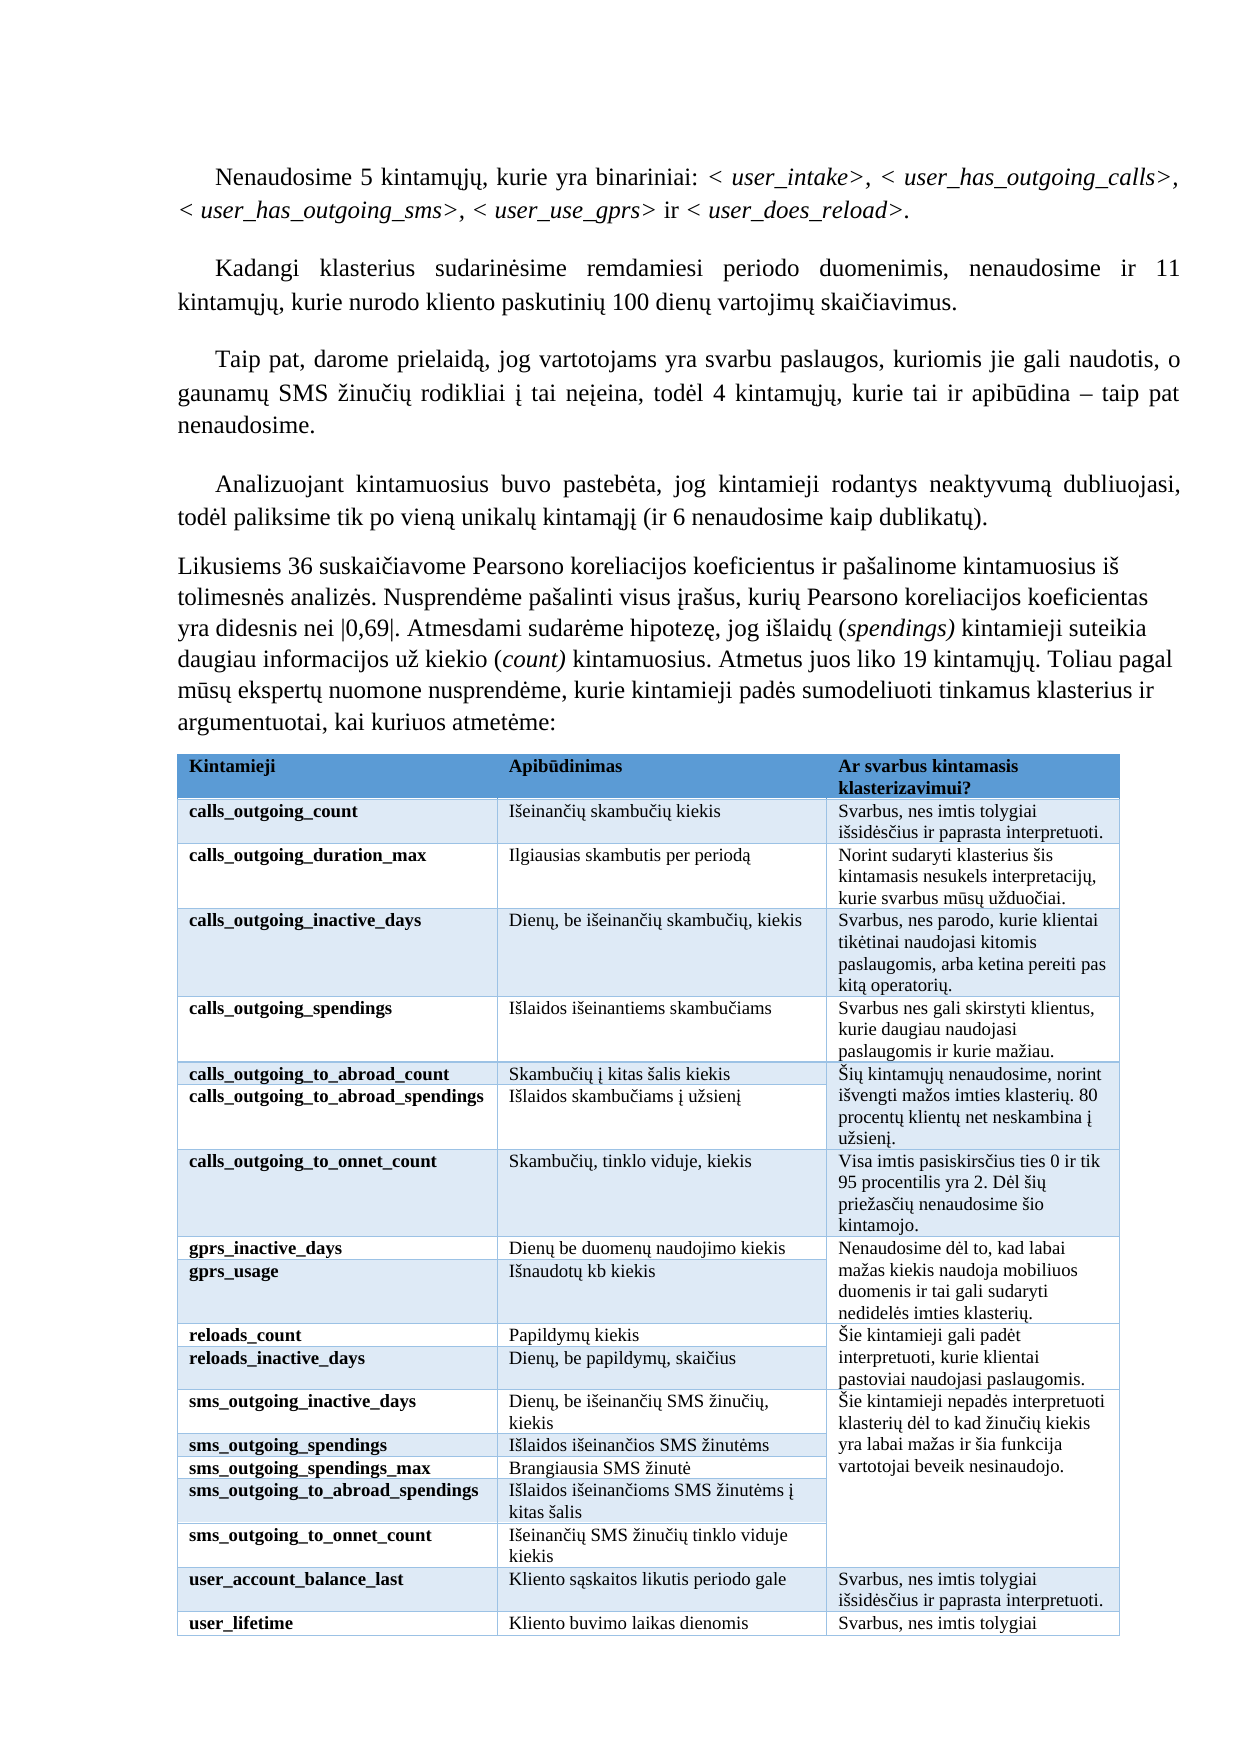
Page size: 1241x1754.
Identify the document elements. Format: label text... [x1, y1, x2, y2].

table_cell Kliento sąskaitos likutis periodo gale [498, 1568, 826, 1611]
table_cell Išlaidos skambučiams į užsienį [498, 1085, 826, 1149]
text Taip pat, darome prielaidą, jog vartotojams yra svarbu paslaugos, kuriomis jie gali naudotis, o gaunamų SMS žinučių rodikliai į tai neįeina, todėl 4 kintamųjų, kurie tai ir apibūdina – taip pat nenaudosime. [177, 344, 1181, 439]
table_cell Skambučių į kitas šalis kiekis [498, 1063, 826, 1084]
table_cell Svarbus, nes imtis tolygiai išsidėsčius ir paprasta interpretuoti. [827, 1568, 1119, 1611]
text Kadangi klasterius sudarinėsime remdamiesi periodo duomenimis, nenaudosime ir 11 kintamųjų, kurie nurodo kliento paskutinių 100 dienų vartojimų skaičiavimus. [177, 253, 1181, 315]
table_cell calls_outgoing_duration_max [178, 844, 497, 908]
table_cell Svarbus, nes imtis tolygiai išsidėsčius ir paprasta interpretuoti. [827, 1612, 1119, 1635]
text Analizuojant kintamuosius buvo pastebėta, jog kintamieji rodantys neaktyvumą dubliuojasi, todėl paliksime tik po vieną unikalų kintamąjį (ir 6 nenaudosime kaip dublikatų). [177, 469, 1181, 530]
table_cell Brangiausia SMS žinutė [498, 1457, 826, 1478]
table_cell Išeinančių SMS žinučių tinklo viduje kiekis [498, 1524, 826, 1567]
table_cell Ilgiausias skambutis per periodą [498, 844, 826, 908]
table_cell Dienų, be papildymų, skaičius [498, 1347, 826, 1389]
text Nenaudosime 5 kintamųjų, kurie yra binariniai: < user_intake>, < user_has_outgoing_calls>, < user_has_outgoing_sms>, < user_use_gprs> ir < user_does_reload>. [177, 162, 1181, 224]
table_cell sms_outgoing_spendings [178, 1434, 497, 1456]
table_header Kintamieji [178, 755, 497, 798]
table_cell reloads_count [178, 1324, 497, 1346]
table_cell Nenaudosime dėl to, kad labai mažas kiekis naudoja mobiliuos duomenis ir tai gali sudaryti nedidelės imties klasterių. [827, 1237, 1119, 1323]
table_cell Išlaidos išeinantiems skambučiams [498, 997, 826, 1061]
table_header Apibūdinimas [498, 755, 826, 798]
table_cell Visa imtis pasiskirsčius ties 0 ir tik 95 procentilis yra 2. Dėl šių priežasčių nenaudosime šio kintamojo. [827, 1150, 1119, 1236]
table_cell Svarbus nes gali skirstyti klientus, kurie daugiau naudojasi paslaugomis ir kurie mažiau. [827, 997, 1119, 1061]
table_cell reloads_inactive_days [178, 1347, 497, 1389]
table_cell gprs_usage [178, 1260, 497, 1323]
table_cell sms_outgoing_to_abroad_spendings [178, 1479, 497, 1522]
table_cell Papildymų kiekis [498, 1324, 826, 1346]
table_header Ar svarbus kintamasis klasterizavimui? [827, 755, 1119, 798]
table_cell Šie kintamieji nepadės interpretuoti klasterių dėl to kad žinučių kiekis yra labai mažas ir šia funkcija vartotojai beveik nesinaudojo. [827, 1390, 1119, 1567]
table_cell Svarbus, nes parodo, kurie klientai tikėtinai naudojasi kitomis paslaugomis, arba ketina pereiti pas kitą operatorių. [827, 909, 1119, 996]
table_cell calls_outgoing_to_abroad_spendings [178, 1085, 497, 1149]
table_cell Išlaidos išeinančioms SMS žinutėms į kitas šalis [498, 1479, 826, 1522]
table_cell Dienų, be išeinančių skambučių, kiekis [498, 909, 826, 996]
table_cell gprs_inactive_days [178, 1237, 497, 1258]
table_cell Šie kintamieji gali padėt interpretuoti, kurie klientai pastoviai naudojasi paslaugomis. [827, 1324, 1119, 1389]
table_cell sms_outgoing_inactive_days [178, 1390, 497, 1433]
table_cell user_account_balance_last [178, 1568, 497, 1611]
table_cell calls_outgoing_to_onnet_count [178, 1150, 497, 1236]
table_cell calls_outgoing_spendings [178, 997, 497, 1061]
table_cell Dienų, be išeinančių SMS žinučių, kiekis [498, 1390, 826, 1433]
table_cell Svarbus, nes imtis tolygiai išsidėsčius ir paprasta interpretuoti. [827, 800, 1119, 843]
table_cell Dienų be duomenų naudojimo kiekis [498, 1237, 826, 1258]
table_cell Norint sudaryti klasterius šis kintamasis nesukels interpretacijų, kurie svarbus mūsų užduočiai. [827, 844, 1119, 908]
table_cell calls_outgoing_to_abroad_count [178, 1063, 497, 1084]
table_cell calls_outgoing_inactive_days [178, 909, 497, 996]
table_cell Išlaidos išeinančios SMS žinutėms [498, 1434, 826, 1456]
table_cell Kliento buvimo laikas dienomis [498, 1612, 826, 1635]
table_cell sms_outgoing_to_onnet_count [178, 1524, 497, 1567]
table_cell Išnaudotų kb kiekis [498, 1260, 826, 1323]
table_cell Šių kintamųjų nenaudosime, norint išvengti mažos imties klasterių. 80 procentų klientų net neskambina į užsienį. [827, 1063, 1119, 1149]
table_cell user_lifetime [178, 1612, 497, 1635]
text Likusiems 36 suskaičiavome Pearsono koreliacijos koeficientus ir pašalinome kintamuosius iš tolimesnės analizės. Nusprendėme pašalinti visus įrašus, kurių Pearsono koreliacijos koeficientas yra didesnis nei |0,69|. Atmesdami sudarėme hipotezę, jog išlaidų (spendings) kintamieji suteikia daugiau informacijos už kiekio (count) kintamuosius. Atmetus juos liko 19 kintamųjų. Toliau pagal mūsų ekspertų nuomone nusprendėme, kurie kintamieji padės sumodeliuoti tinkamus klasterius ir argumentuotai, kai kuriuos atmetėme: [177, 551, 1181, 735]
table_cell Išeinančių skambučių kiekis [498, 800, 826, 843]
table_cell Skambučių, tinklo viduje, kiekis [498, 1150, 826, 1236]
table_cell sms_outgoing_spendings_max [178, 1457, 497, 1478]
table_cell calls_outgoing_count [178, 800, 497, 843]
